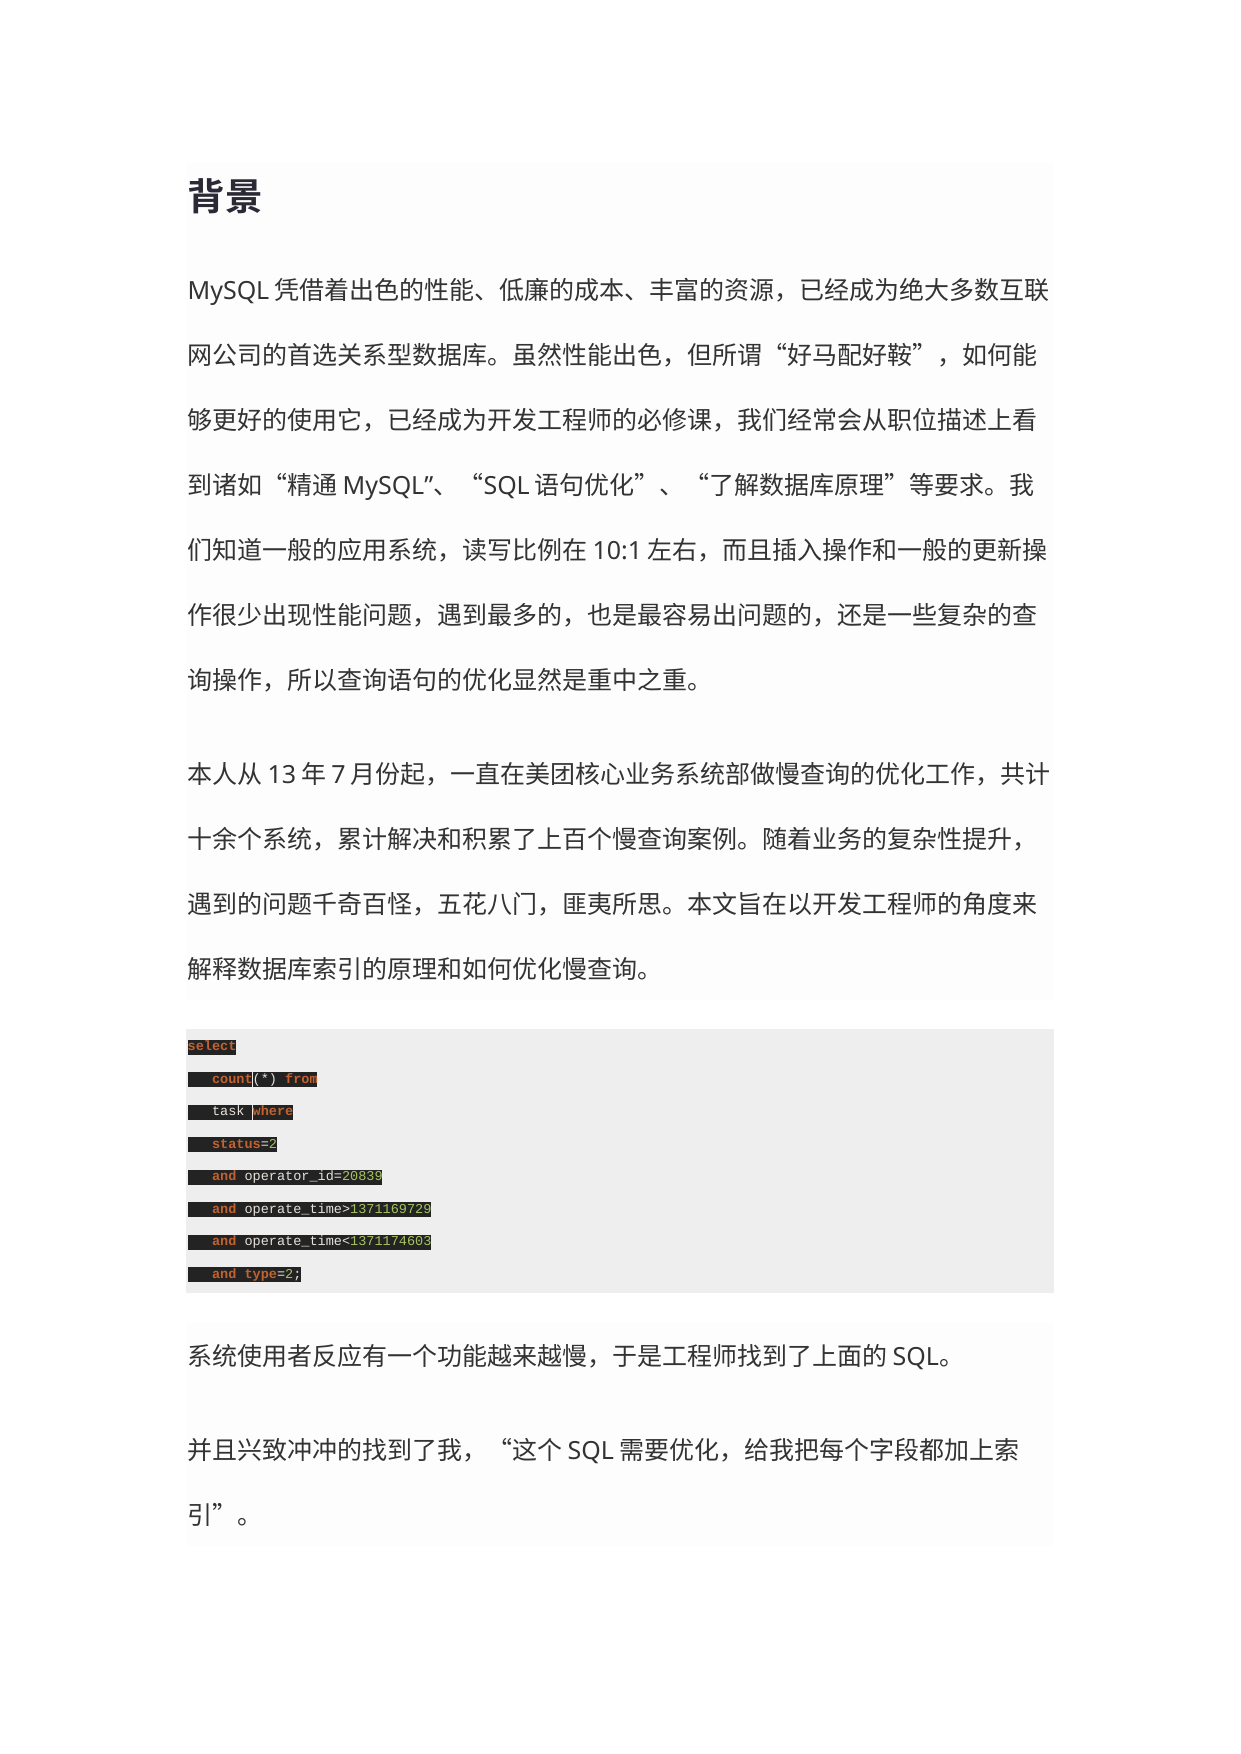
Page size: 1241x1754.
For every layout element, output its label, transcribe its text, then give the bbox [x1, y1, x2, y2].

text and operate_time<1371174603 [188, 1226, 1053, 1257]
text 系统使用者反应有一个功能越来越慢，于是工程师找到了上面的SQL。 [187, 1322, 1053, 1387]
text 本人从13年7月份起，一直在美团核心业务系统部做慢查询的优化工作，共计十余个系统，累计解决和积累了上百个慢查询案例。随着业务的复杂性提升，遇到的问题千奇百怪，五花八门，匪夷所思。本文旨在以开发工程师的角度来解释数据库索引的原理和如何优化慢查询。 [187, 740, 1053, 1000]
text and operate_time>1371169729 [188, 1193, 1053, 1226]
text and operator_id=20839 [188, 1161, 1053, 1193]
text task where [188, 1096, 1053, 1128]
text MySQL凭借着出色的性能、低廉的成本、丰富的资源，已经成为绝大多数互联网公司的首选关系型数据库。虽然性能出色，但所谓“好马配好鞍”，如何能够更好的使用它，已经成为开发工程师的必修课，我们经常会从职位描述上看到诸如“精通MySQL”、“SQL语句优化”、“了解数据库原理”等要求。我们知道一般的应用系统，读写比例在10:1左右，而且插入操作和一般的更新操作很少出现性能问题，遇到最多的，也是最容易出问题的，还是一些复杂的查询操作，所以查询语句的优化显然是重中之重。 [187, 256, 1053, 711]
text status=2 [188, 1128, 1053, 1161]
text 并且兴致冲冲的找到了我，“这个SQL需要优化，给我把每个字段都加上索引”。 [187, 1416, 1053, 1546]
text select [188, 1031, 1053, 1063]
text count(*) from [188, 1063, 1053, 1096]
subtitle 背景 [187, 162, 1053, 227]
text and type=2; [188, 1257, 1053, 1291]
